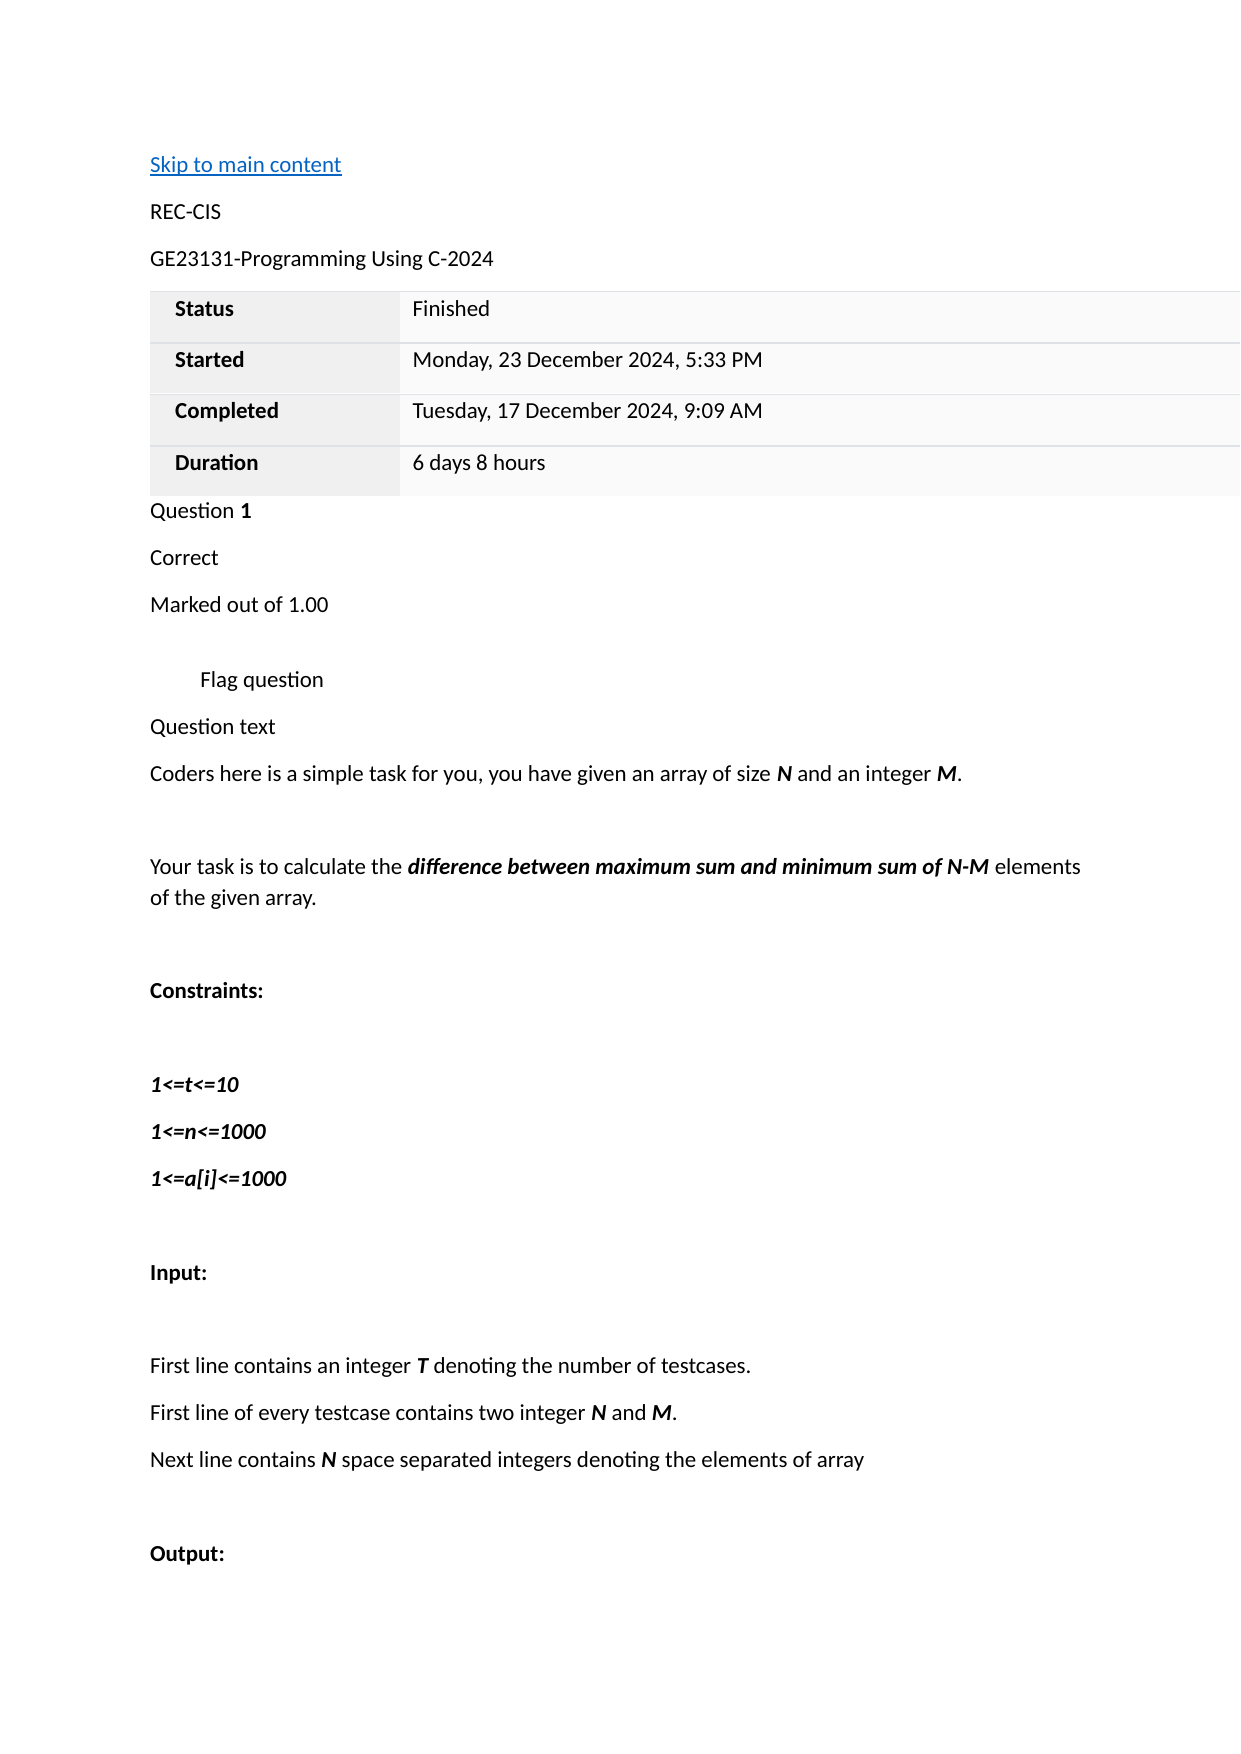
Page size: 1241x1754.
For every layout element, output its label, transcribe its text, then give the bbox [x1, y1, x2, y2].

text 1<=t<=10 [150, 1070, 1090, 1098]
text Skip to main content [150, 150, 1090, 178]
text Next line contains N space separated integers denoting the elements of array [150, 1445, 1090, 1473]
table_cell Tuesday, 17 December 2024, 9:09 AM [400, 395, 1240, 445]
text GE23131-Programming Using C-2024 [150, 244, 1090, 272]
text First line of every testcase contains two integer N and M. [150, 1398, 1090, 1426]
text 1<=n<=1000 [150, 1117, 1090, 1145]
table_header Finished [400, 292, 1240, 342]
table_cell Completed [150, 395, 400, 445]
table_cell Started [150, 344, 400, 393]
text Your task is to calculate the difference between maximum sum and minimum sum of N-M elements of the given array. [150, 852, 1090, 911]
text Flag question [150, 637, 1090, 693]
text First line contains an integer T denoting the number of testcases. [150, 1351, 1090, 1379]
text 1<=a[i]<=1000 [150, 1164, 1090, 1192]
text Constraints: [150, 976, 1090, 1004]
table_header Status [150, 292, 400, 342]
text Input: [150, 1258, 1090, 1286]
text Question 1 [150, 496, 1090, 524]
text Output: [150, 1539, 1090, 1567]
text Coders here is a simple task for you, you have given an array of size N and an integer M. [150, 759, 1090, 787]
table_cell 6 days 8 hours [400, 447, 1240, 496]
text Marked out of 1.00 [150, 590, 1090, 618]
text REC-CIS [150, 197, 1090, 225]
text Question text [150, 712, 1090, 740]
text Correct [150, 543, 1090, 571]
table_cell Monday, 23 December 2024, 5:33 PM [400, 344, 1240, 393]
table_cell Duration [150, 447, 400, 496]
